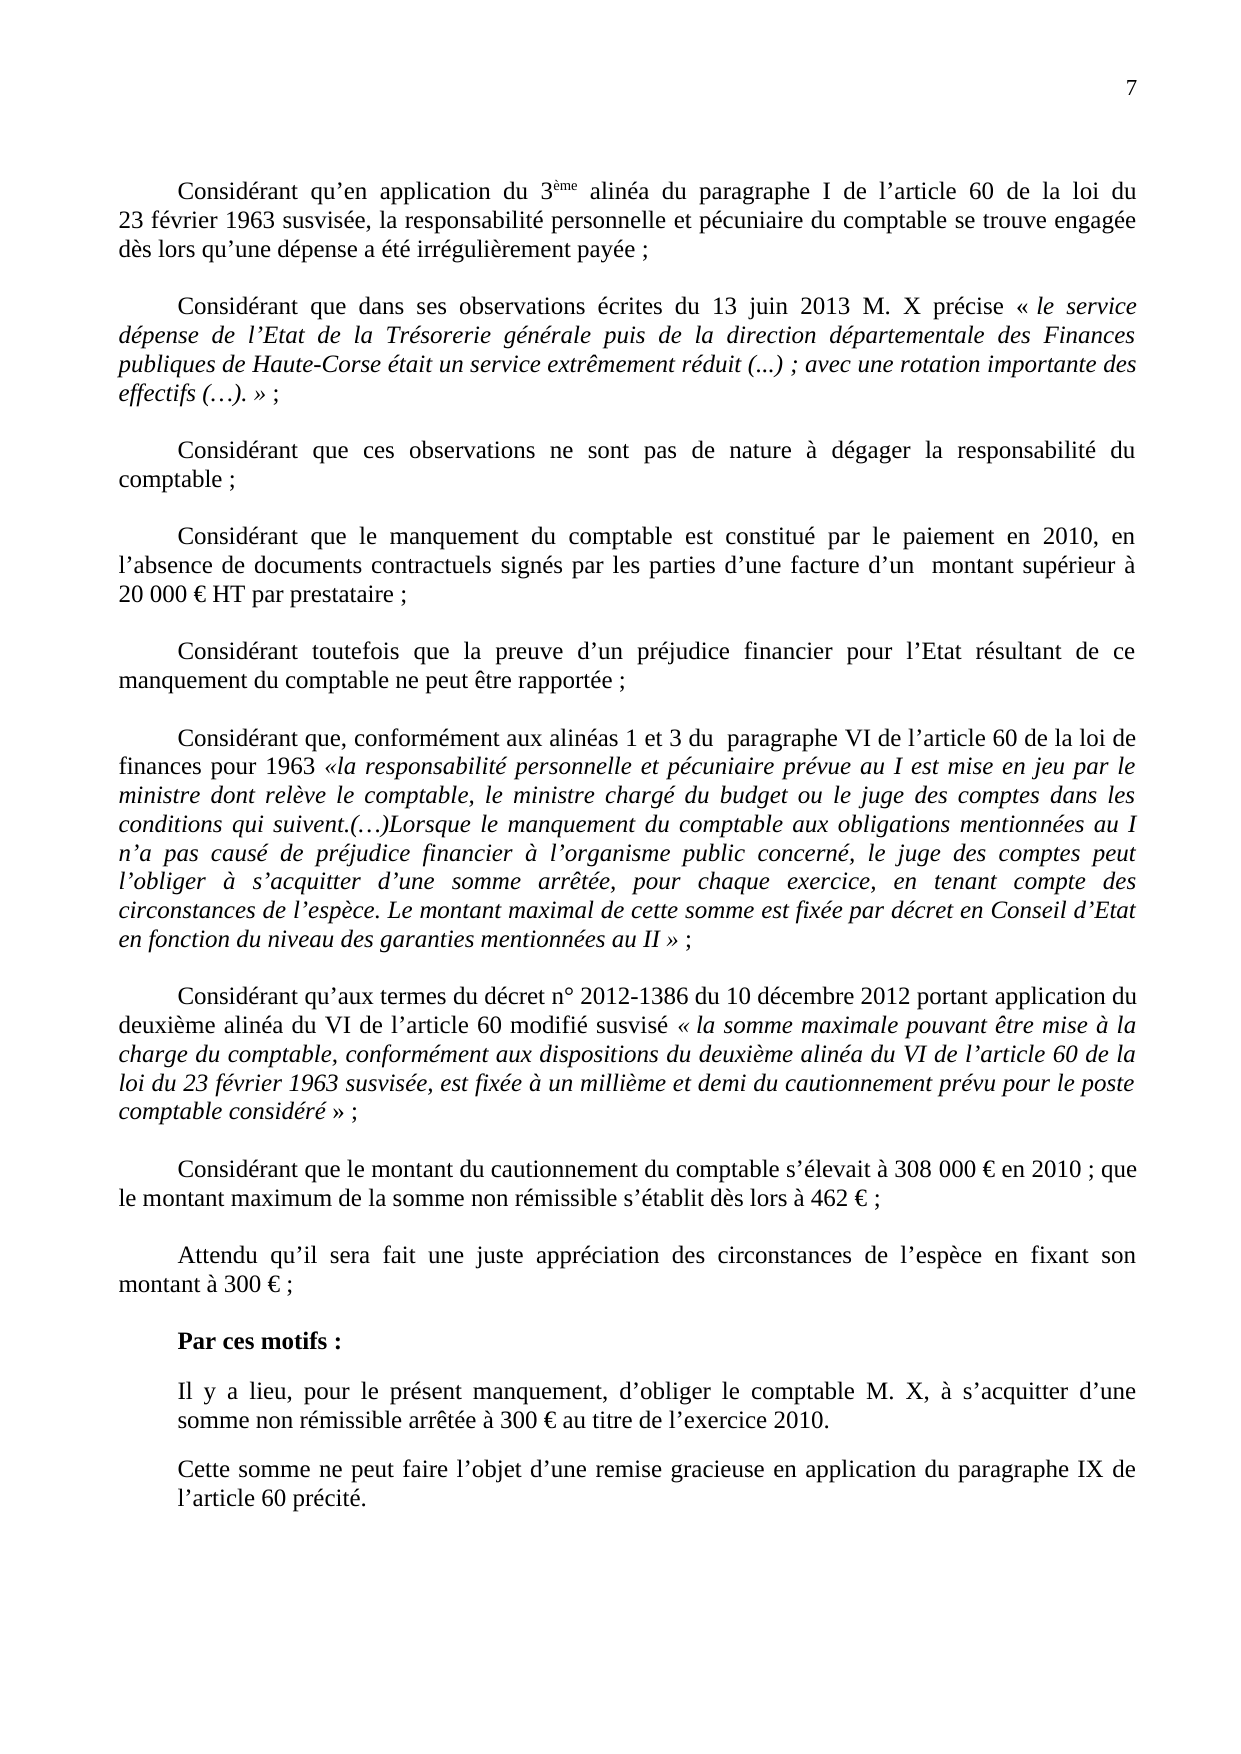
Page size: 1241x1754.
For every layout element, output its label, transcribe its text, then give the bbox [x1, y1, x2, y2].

text Considérant que le manquement du comptable est constitué par le paiement en 2010, en l’absence de documents contractuels signés par les parties d’une facture d’un montant supérieur à 20 000 € HT par prestataire ; [118, 521, 1137, 608]
text Considérant que le montant du cautionnement du comptable s’élevait à 308 000 € en 2010 ; que le montant maximum de la somme non rémissible s’établit dès lors à 462 € ; [118, 1154, 1137, 1211]
text Considérant qu’aux termes du décret n° 2012-1386 du 10 décembre 2012 portant application du deuxième alinéa du VI de l’article 60 modifié susvisé « la somme maximale pouvant être mise à la charge du comptable, conformément aux dispositions du deuxième alinéa du VI de l’article 60 de la loi du 23 février 1963 susvisée, est fixée à un millième et demi du cautionnement prévu pour le poste comptable considéré » ; [118, 981, 1137, 1125]
text Considérant toutefois que la preuve d’un préjudice financier pour l’Etat résultant de ce manquement du comptable ne peut être rapportée ; [118, 636, 1137, 694]
text Considérant que, conformément aux alinéas 1 et 3 du paragraphe VI de l’article 60 de la loi de finances pour 1963 «la responsabilité personnelle et pécuniaire prévue au I est mise en jeu par le ministre dont relève le comptable, le ministre chargé du budget ou le juge des comptes dans les conditions qui suivent.(…)Lorsque le manquement du comptable aux obligations mentionnées au I n’a pas causé de préjudice financier à l’organisme public concerné, le juge des comptes peut l’obliger à s’acquitter d’une somme arrêtée, pour chaque exercice, en tenant compte des circonstances de l’espèce. Le montant maximal de cette somme est fixée par décret en Conseil d’Etat en fonction du niveau des garanties mentionnées au II » ; [118, 723, 1137, 953]
text Cette somme ne peut faire l’objet d’une remise gracieuse en application du paragraphe IX de l’article 60 précité. [177, 1454, 1137, 1512]
text Par ces motifs : [118, 1326, 1137, 1355]
text Considérant que ces observations ne sont pas de nature à dégager la responsabilité du comptable ; [118, 435, 1137, 493]
text Attendu qu’il sera fait une juste appréciation des circonstances de l’espèce en fixant son montant à 300 € ; [118, 1240, 1137, 1298]
text Il y a lieu, pour le présent manquement, d’obliger le comptable M. X, à s’acquitter d’une somme non rémissible arrêtée à 300 € au titre de l’exercice 2010. [177, 1376, 1137, 1433]
text Considérant que dans ses observations écrites du 13 juin 2013 M. X précise « le service dépense de l’Etat de la Trésorerie générale puis de la direction départementale des Finances publiques de Haute-Corse était un service extrêmement réduit (...) ; avec une rotation importante des effectifs (…). » ; [118, 291, 1137, 406]
text Considérant qu’en application du 3ème alinéa du paragraphe I de l’article 60 de la loi du 23 février 1963 susvisée, la responsabilité personnelle et pécuniaire du comptable se trouve engagée dès lors qu’une dépense a été irrégulièrement payée ; [118, 176, 1137, 263]
